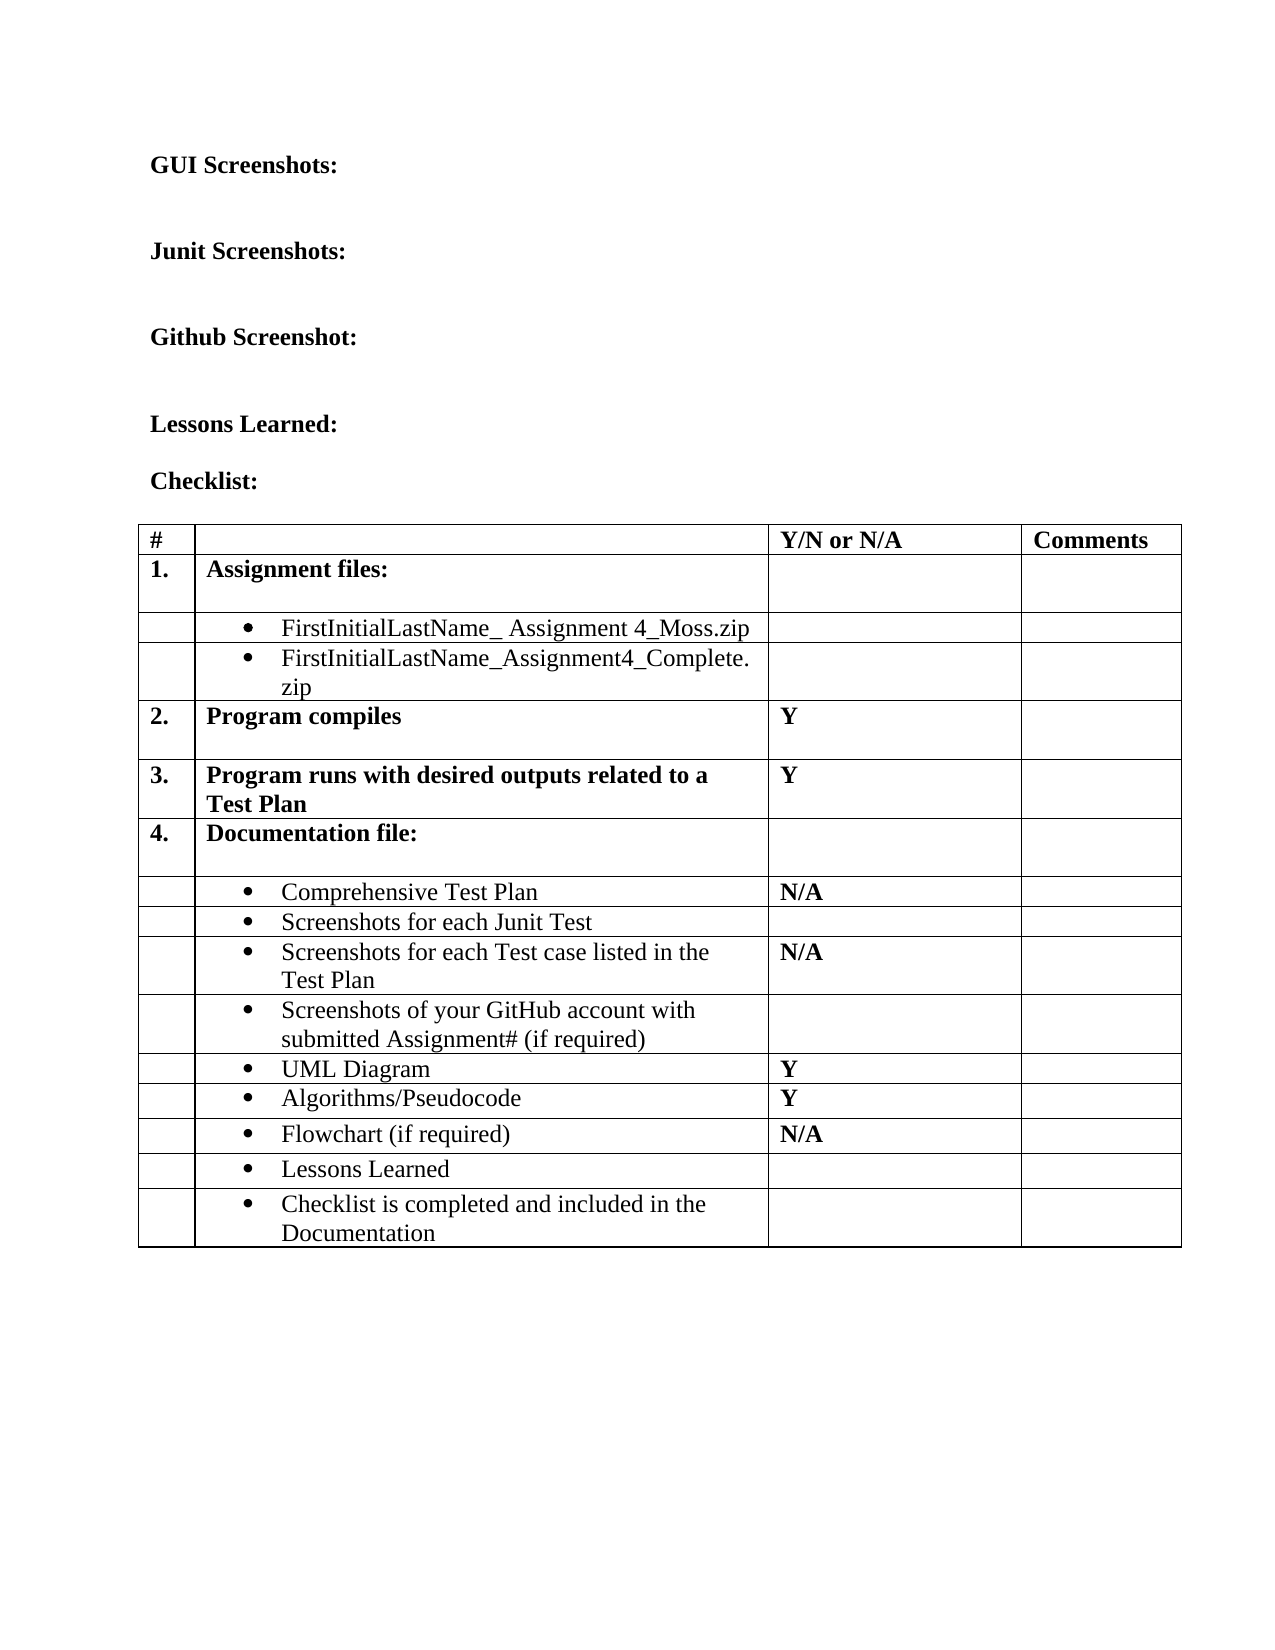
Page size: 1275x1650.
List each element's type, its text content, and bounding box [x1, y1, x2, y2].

text Github Screenshot: [150, 322, 1125, 351]
table_cell [139, 613, 194, 642]
table_cell FirstInitialLastName_ Assignment 4_Moss.zip [196, 613, 768, 642]
table_cell [139, 937, 194, 994]
table_cell [139, 760, 194, 817]
text Lessons Learned: [150, 409, 1125, 437]
table_cell [769, 1154, 1021, 1188]
table_cell [769, 819, 1021, 876]
table_cell [139, 907, 194, 936]
table_cell [769, 1189, 1021, 1246]
table_header [196, 525, 768, 553]
table_header Comments [1022, 525, 1181, 553]
table_cell [769, 613, 1021, 642]
table_cell [769, 643, 1021, 700]
table_cell [1022, 1084, 1181, 1118]
table_cell [1022, 1189, 1181, 1246]
table_cell [139, 819, 194, 876]
table_cell [1022, 760, 1181, 817]
table_cell [139, 555, 194, 612]
table_cell [769, 555, 1021, 612]
table_cell [1022, 613, 1181, 642]
table_cell Screenshots for each Test case listed in the Test Plan [196, 937, 768, 994]
table_cell [139, 1084, 194, 1118]
table_cell Assignment files: [196, 555, 768, 612]
table_cell Comprehensive Test Plan [196, 877, 768, 906]
table_cell [139, 1119, 194, 1153]
table_cell Screenshots of your GitHub account with submitted Assignment# (if required) [196, 995, 768, 1053]
table_cell [1022, 819, 1181, 876]
table_cell [139, 995, 194, 1053]
table_cell [139, 1154, 194, 1188]
table_cell [1022, 1154, 1181, 1188]
table_cell Screenshots for each Junit Test [196, 907, 768, 936]
table_cell [139, 701, 194, 759]
table_cell Y [769, 1054, 1021, 1082]
table_cell Program compiles [196, 701, 768, 759]
table_cell [1022, 937, 1181, 994]
table_cell N/A [769, 937, 1021, 994]
table_cell [1022, 701, 1181, 759]
table_cell [1022, 995, 1181, 1053]
table_cell [1022, 1119, 1181, 1153]
table_header Y/N or N/A [769, 525, 1021, 553]
table_cell Algorithms/Pseudocode [196, 1084, 768, 1118]
table_cell [139, 1054, 194, 1082]
table_cell [1022, 877, 1181, 906]
table_cell [139, 1189, 194, 1246]
table_header # [139, 525, 194, 553]
table_cell Y [769, 760, 1021, 817]
table_cell Y [769, 1084, 1021, 1118]
table_cell [769, 995, 1021, 1053]
table_cell UML Diagram [196, 1054, 768, 1082]
table_cell Flowchart (if required) [196, 1119, 768, 1153]
table_cell [139, 643, 194, 700]
text Checklist: [150, 466, 1125, 495]
table_cell [1022, 555, 1181, 612]
table_cell [1022, 643, 1181, 700]
table_cell [139, 877, 194, 906]
text Junit Screenshots: [150, 236, 1125, 265]
table_cell [1022, 1054, 1181, 1082]
table_cell [1022, 907, 1181, 936]
table_cell N/A [769, 1119, 1021, 1153]
table_cell Y [769, 701, 1021, 759]
table_cell Documentation file: [196, 819, 768, 876]
table_cell Lessons Learned [196, 1154, 768, 1188]
table_cell [769, 907, 1021, 936]
table_cell N/A [769, 877, 1021, 906]
table_cell Checklist is completed and included in the Documentation [196, 1189, 768, 1246]
table_cell FirstInitialLastName_Assignment4_Complete.zip [196, 643, 768, 700]
table_cell Program runs with desired outputs related to a Test Plan [196, 760, 768, 817]
text GUI Screenshots: [150, 150, 1125, 179]
